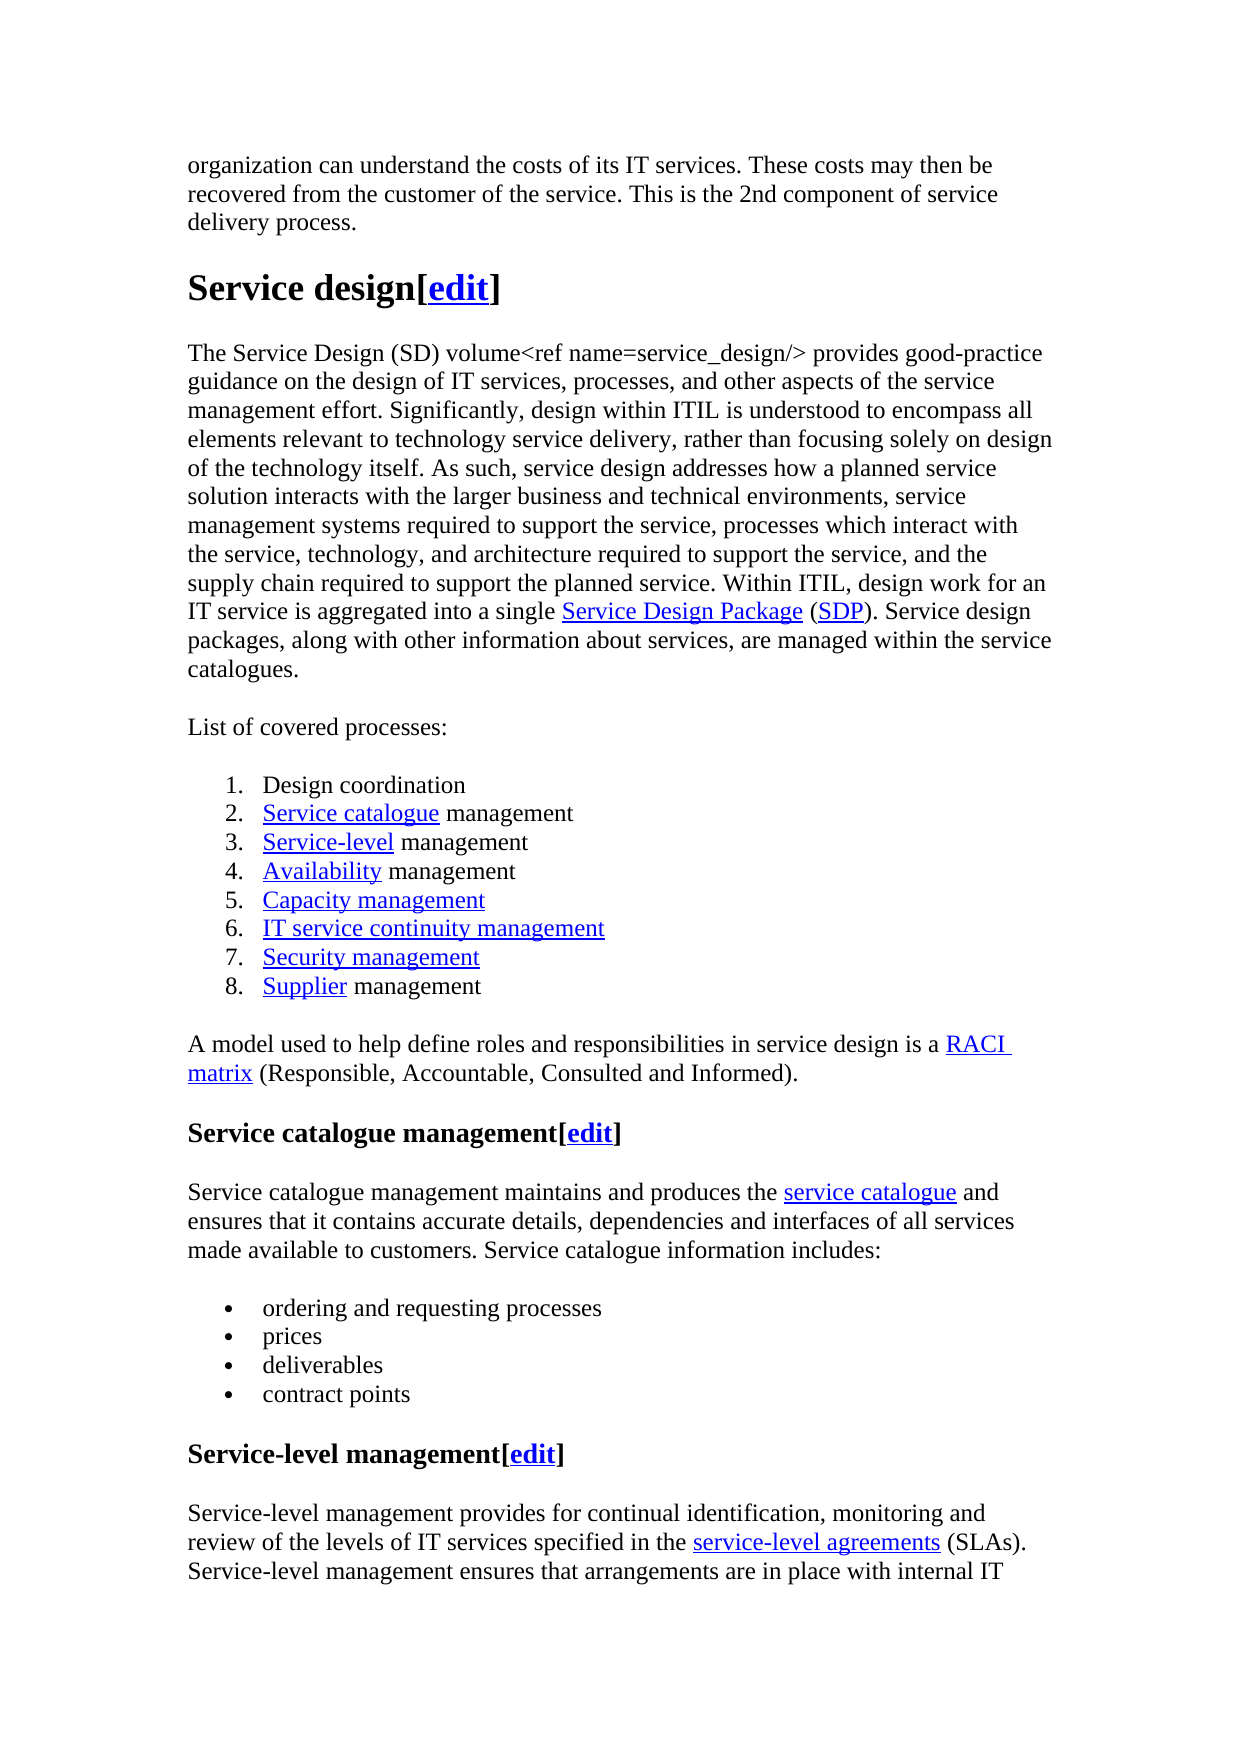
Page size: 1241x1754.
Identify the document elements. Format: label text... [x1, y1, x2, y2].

list Design coordination [225, 770, 1053, 798]
subtitle Service design[edit] [187, 265, 1053, 308]
text A model used to help define roles and responsibilities in service design is a RACI matrix (Responsible, Accountable, Consulted and Informed). [187, 1029, 1053, 1086]
text Service catalogue management maintains and produces the service catalogue and ensures that it contains accurate details, dependencies and interfaces of all services made available to customers. Service catalogue information includes: [187, 1177, 1053, 1263]
subtitle Service-level management[edit] [187, 1437, 1053, 1469]
list IT service continuity management [225, 913, 1053, 942]
list Security management [225, 942, 1053, 971]
text The Service Design (SD) volume<ref name=service_design/> provides good-practice guidance on the design of IT services, processes, and other aspects of the service management effort. Significantly, design within ITIL is understood to encompass all elements relevant to technology service delivery, rather than focusing solely on design of the technology itself. As such, service design addresses how a planned service solution interacts with the larger business and technical environments, service management systems required to support the service, processes which interact with the service, technology, and architecture required to support the service, and the supply chain required to support the planned service. Within ITIL, design work for an IT service is aggregated into a single Service Design Package (SDP). Service design packages, along with other information about services, are managed within the service catalogues. [187, 338, 1053, 683]
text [187, 150, 1053, 236]
list deliverables [225, 1350, 1053, 1379]
list Service-level management [225, 827, 1053, 856]
list Service catalogue management [225, 798, 1053, 827]
subtitle Service catalogue management[edit] [187, 1116, 1053, 1148]
list Availability management [225, 856, 1053, 885]
list prices [225, 1321, 1053, 1350]
list Supplier management [225, 971, 1053, 1000]
text List of covered processes: [187, 712, 1053, 741]
list ordering and requesting processes [225, 1293, 1053, 1321]
list contract points [225, 1379, 1053, 1408]
list Capacity management [225, 885, 1053, 913]
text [187, 1498, 1053, 1584]
